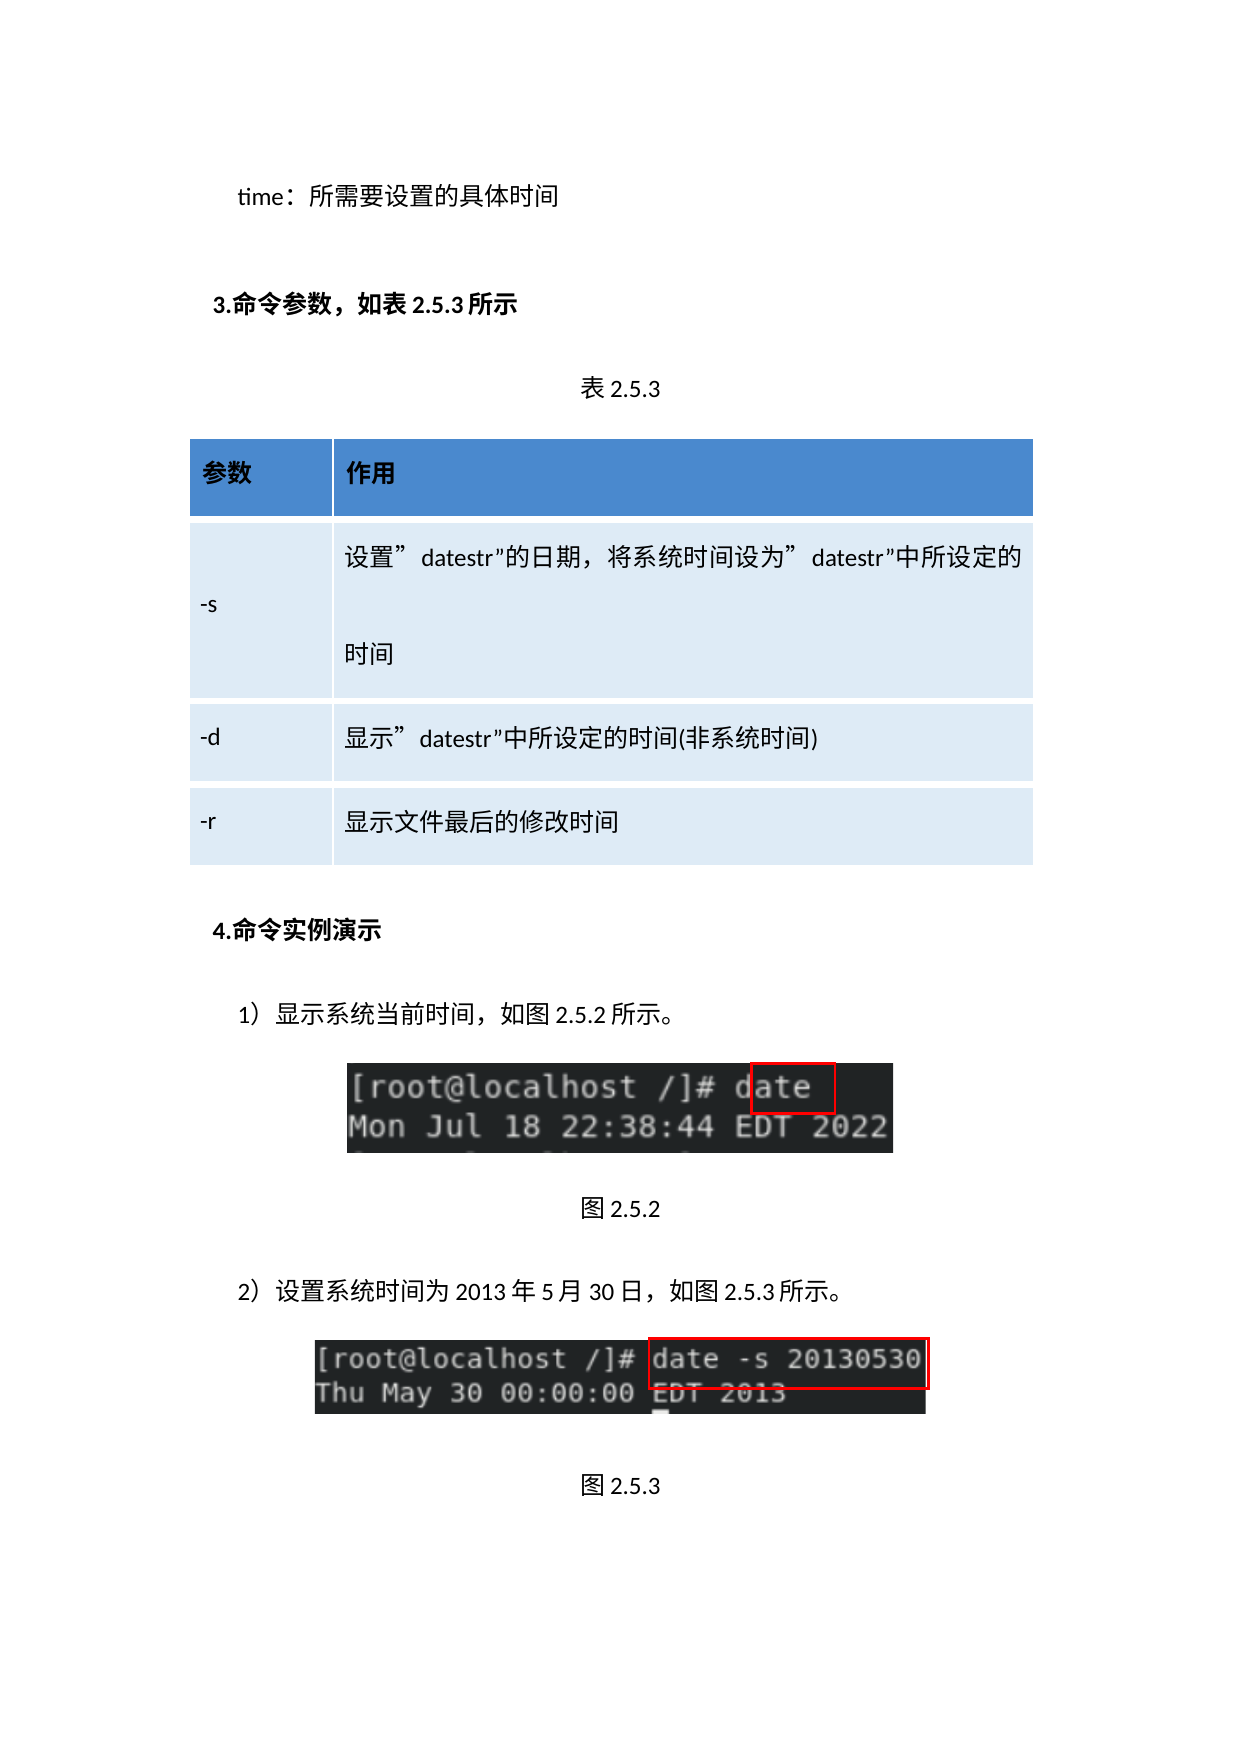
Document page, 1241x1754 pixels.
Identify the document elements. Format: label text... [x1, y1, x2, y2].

picture [753, 1065, 834, 1112]
table_cell -r [190, 788, 332, 865]
list 图2.5.2 [187, 1174, 1053, 1239]
list 图2.5.3 [187, 1451, 1053, 1516]
list 2）设置系统时间为2013年5月30日，如图2.5.3所示。 [187, 1257, 1053, 1322]
list 1）显示系统当前时间，如图2.5.2所示。 [187, 980, 1053, 1045]
table_header 参数 [190, 439, 332, 516]
table_cell -d [190, 704, 332, 781]
picture [347, 1063, 894, 1153]
list time：所需要设置的具体时间 [187, 162, 1053, 227]
table_cell 设置”datestr”的日期，将系统时间设为”datestr”中所设定的时间 [334, 523, 1033, 698]
subtitle 4.命令实例演示 [187, 896, 1053, 961]
table_header 作用 [334, 439, 1033, 516]
subtitle 3.命令参数，如表2.5.3所示 [187, 270, 1053, 335]
picture [650, 1340, 926, 1387]
list 表2.5.3 [187, 354, 1053, 419]
table_cell 显示”datestr”中所设定的时间(非系统时间) [334, 704, 1033, 781]
table_cell 显示文件最后的修改时间 [334, 788, 1033, 865]
picture [314, 1340, 926, 1414]
table_cell -s [190, 523, 332, 698]
